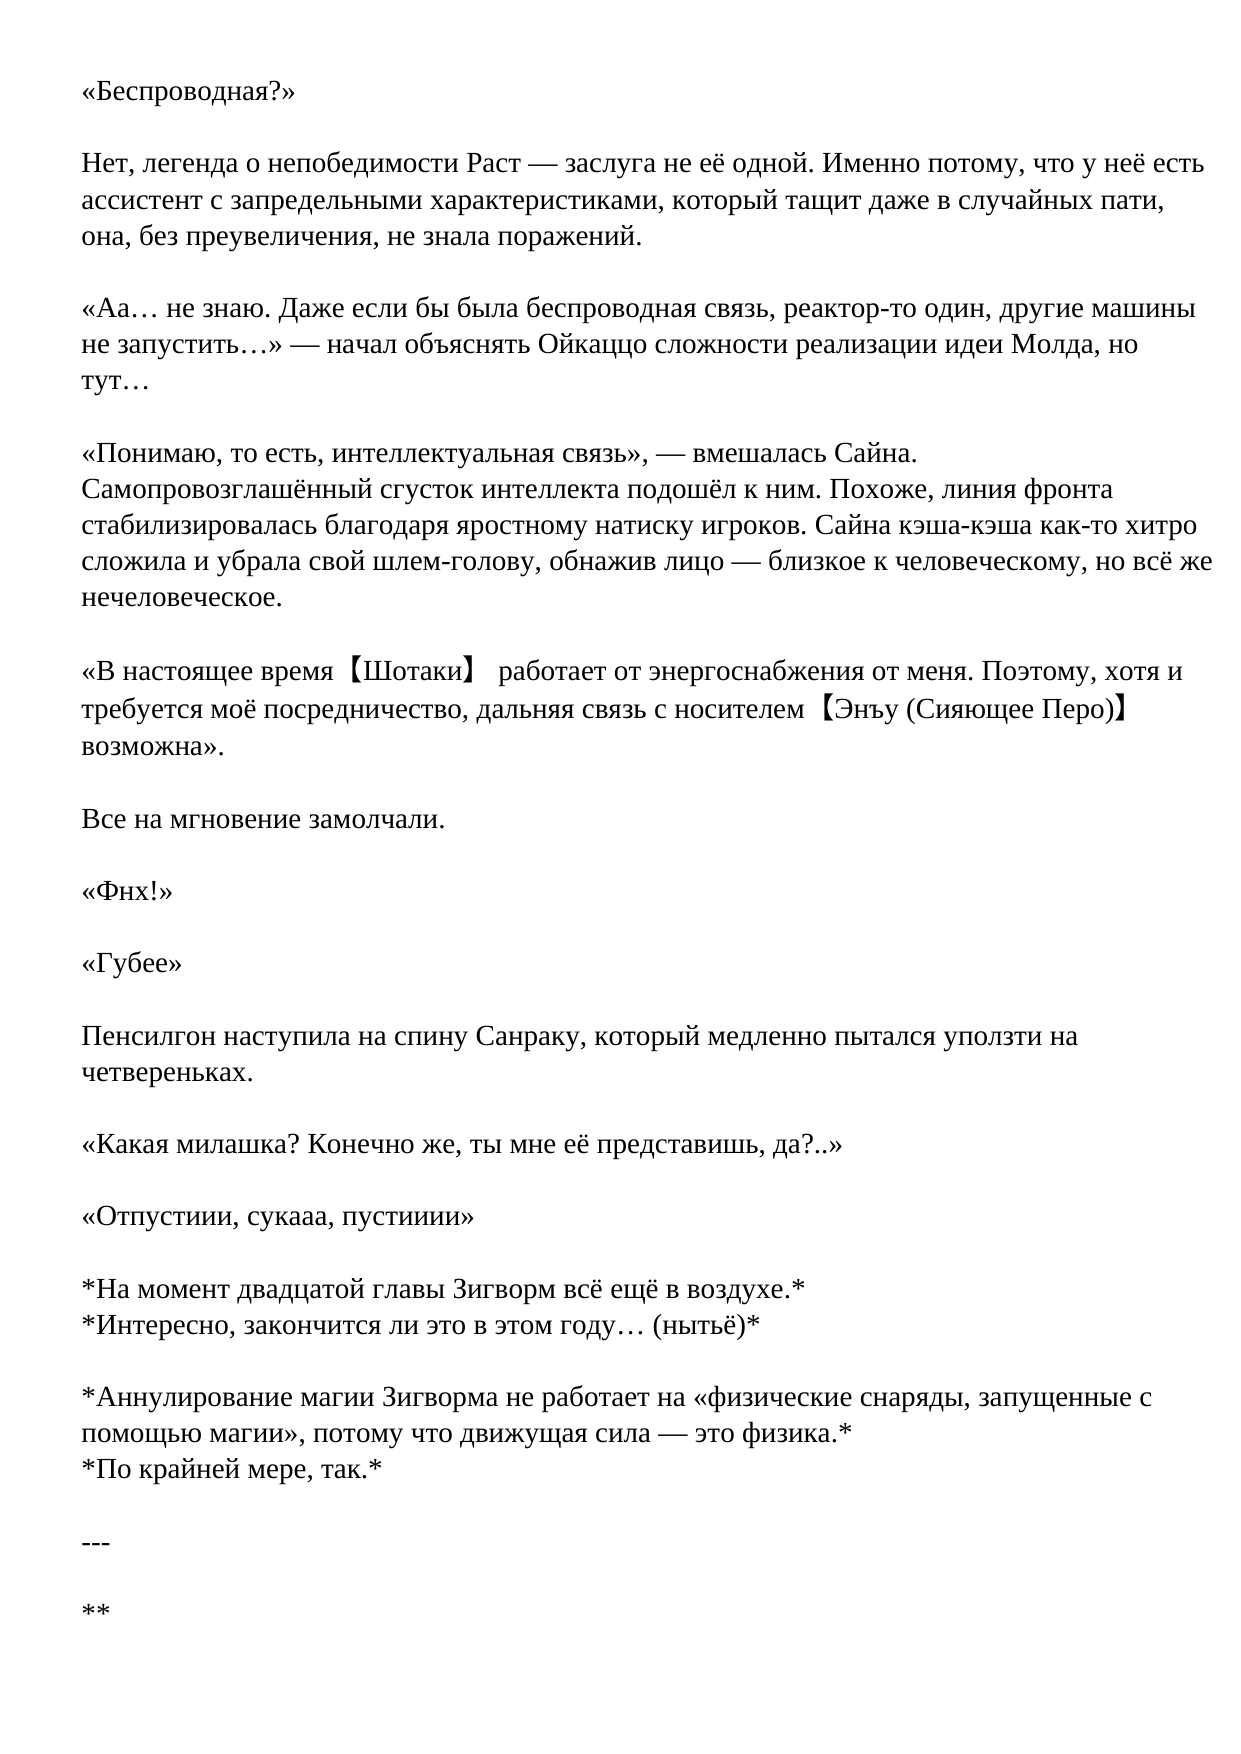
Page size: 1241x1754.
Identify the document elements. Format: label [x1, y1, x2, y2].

text [81, 37, 1215, 1629]
